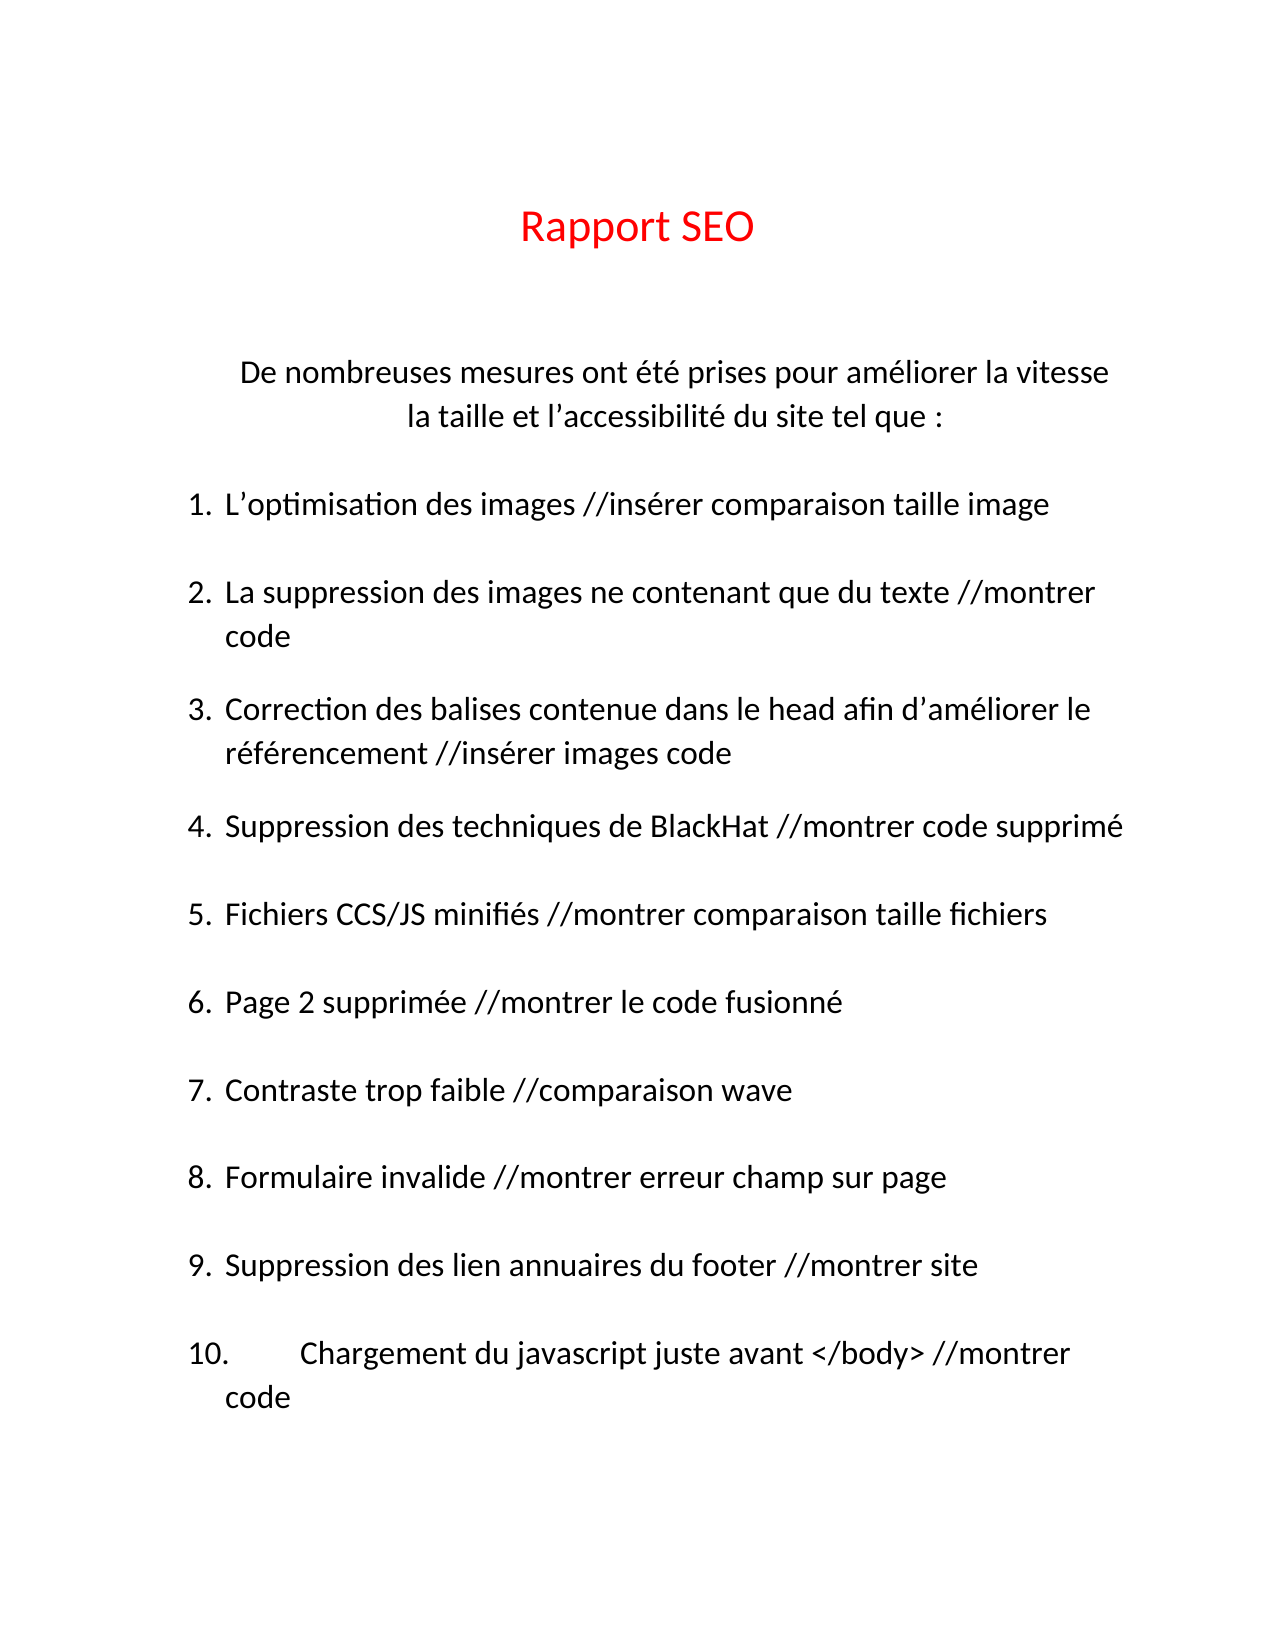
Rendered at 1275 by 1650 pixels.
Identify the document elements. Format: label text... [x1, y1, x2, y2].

list Fichiers CCS/JS minifiés //montrer comparaison taille fichiers [187, 893, 1125, 933]
list Contraste trop faible //comparaison wave [187, 1068, 1125, 1109]
list L’optimisation des images //insérer comparaison taille image [187, 483, 1125, 523]
text Rapport SEO [150, 197, 1125, 253]
list Suppression des lien annuaires du footer //montrer site [187, 1244, 1125, 1285]
list Page 2 supprimée //montrer le code fusionné [187, 981, 1125, 1021]
list La suppression des images ne contenant que du texte //montrer code [187, 571, 1125, 686]
list Correction des balises contenue dans le head afin d’améliorer le référencement //insérer images code [187, 688, 1125, 803]
list Formulaire invalide //montrer erreur champ sur page [187, 1156, 1125, 1197]
list Chargement du javascript juste avant </body> //montrer code [187, 1332, 1125, 1417]
list De nombreuses mesures ont été prises pour améliorer la vitesse la taille et l’accessibilité du site tel que : [225, 351, 1125, 436]
list Suppression des techniques de BlackHat //montrer code supprimé [187, 805, 1125, 846]
